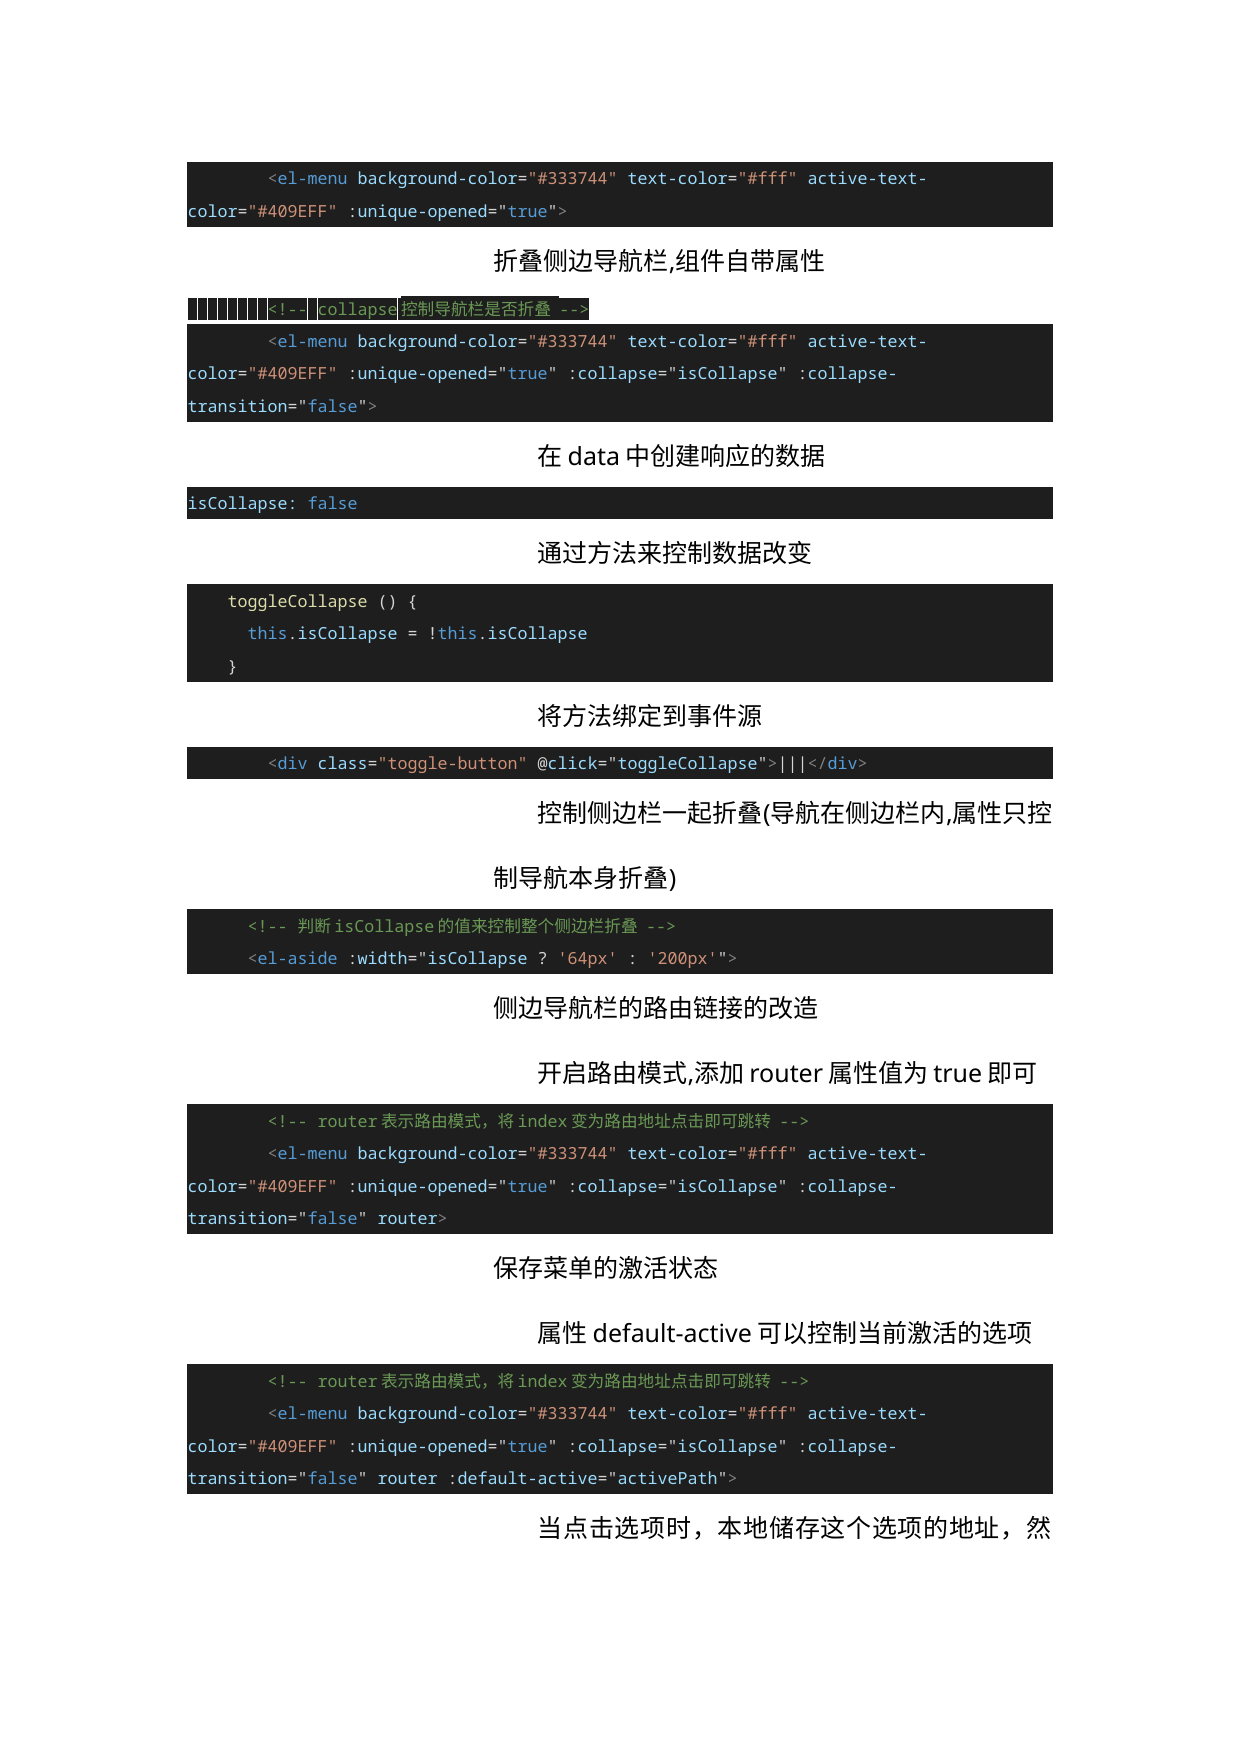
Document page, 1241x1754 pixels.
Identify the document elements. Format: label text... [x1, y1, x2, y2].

list 属性default-active可以控制当前激活的选项 [494, 1299, 1053, 1364]
text <!-- 判断isCollapse的值来控制整个侧边栏折叠 --> [187, 909, 1053, 942]
text <el-aside :width="isCollapse ? '64px' : '200px'"> [187, 942, 1053, 974]
list 将方法绑定到事件源 [494, 682, 1053, 747]
text <!-- router表示路由模式，将index变为路由地址点击即可跳转 --> [187, 1104, 1053, 1137]
list 保存菜单的激活状态 [450, 1234, 1053, 1299]
text <!-- router表示路由模式，将index变为路由地址点击即可跳转 --> [187, 1364, 1053, 1397]
text <el-menu background-color="#333744" text-color="#fff" active-text-color="#409EFF" :unique-opened="true"> [187, 162, 1053, 227]
list 开启路由模式,添加router属性值为true即可 [494, 1039, 1053, 1104]
text <el-menu background-color="#333744" text-color="#fff" active-text-color="#409EFF" :unique-opened="true" :collapse="isCollapse" :collapse-transition="false" router :default-active="activePath"> [187, 1397, 1053, 1494]
text <div class="toggle-button" @click="toggleCollapse">|||</div> [187, 747, 1053, 779]
text 通过方法来控制数据改变 [494, 519, 1053, 584]
list 折叠侧边导航栏,组件自带属性 [450, 227, 1053, 292]
list 在data中创建响应的数据 [494, 422, 1053, 487]
text <!-- collapse控制导航栏是否折叠 --> [187, 292, 1053, 324]
text toggleCollapse () { [187, 584, 1053, 617]
text <el-menu background-color="#333744" text-color="#fff" active-text-color="#409EFF" :unique-opened="true" :collapse="isCollapse" :collapse-transition="false"> [187, 324, 1053, 422]
text isCollapse: false [187, 487, 1053, 519]
text } [187, 649, 1053, 682]
text <el-menu background-color="#333744" text-color="#fff" active-text-color="#409EFF" :unique-opened="true" :collapse="isCollapse" :collapse-transition="false" router> [187, 1137, 1053, 1234]
text this.isCollapse = !this.isCollapse [187, 617, 1053, 649]
list 当点击选项时，本地储存这个选项的地址，然后使绑定的值等于这个值，同时在created周期中让激活的选项的值等于储存的值， [494, 1494, 1053, 1559]
list 控制侧边栏一起折叠(导航在侧边栏内,属性只控制导航本身折叠) [494, 779, 1053, 909]
list 侧边导航栏的路由链接的改造 [450, 974, 1053, 1039]
